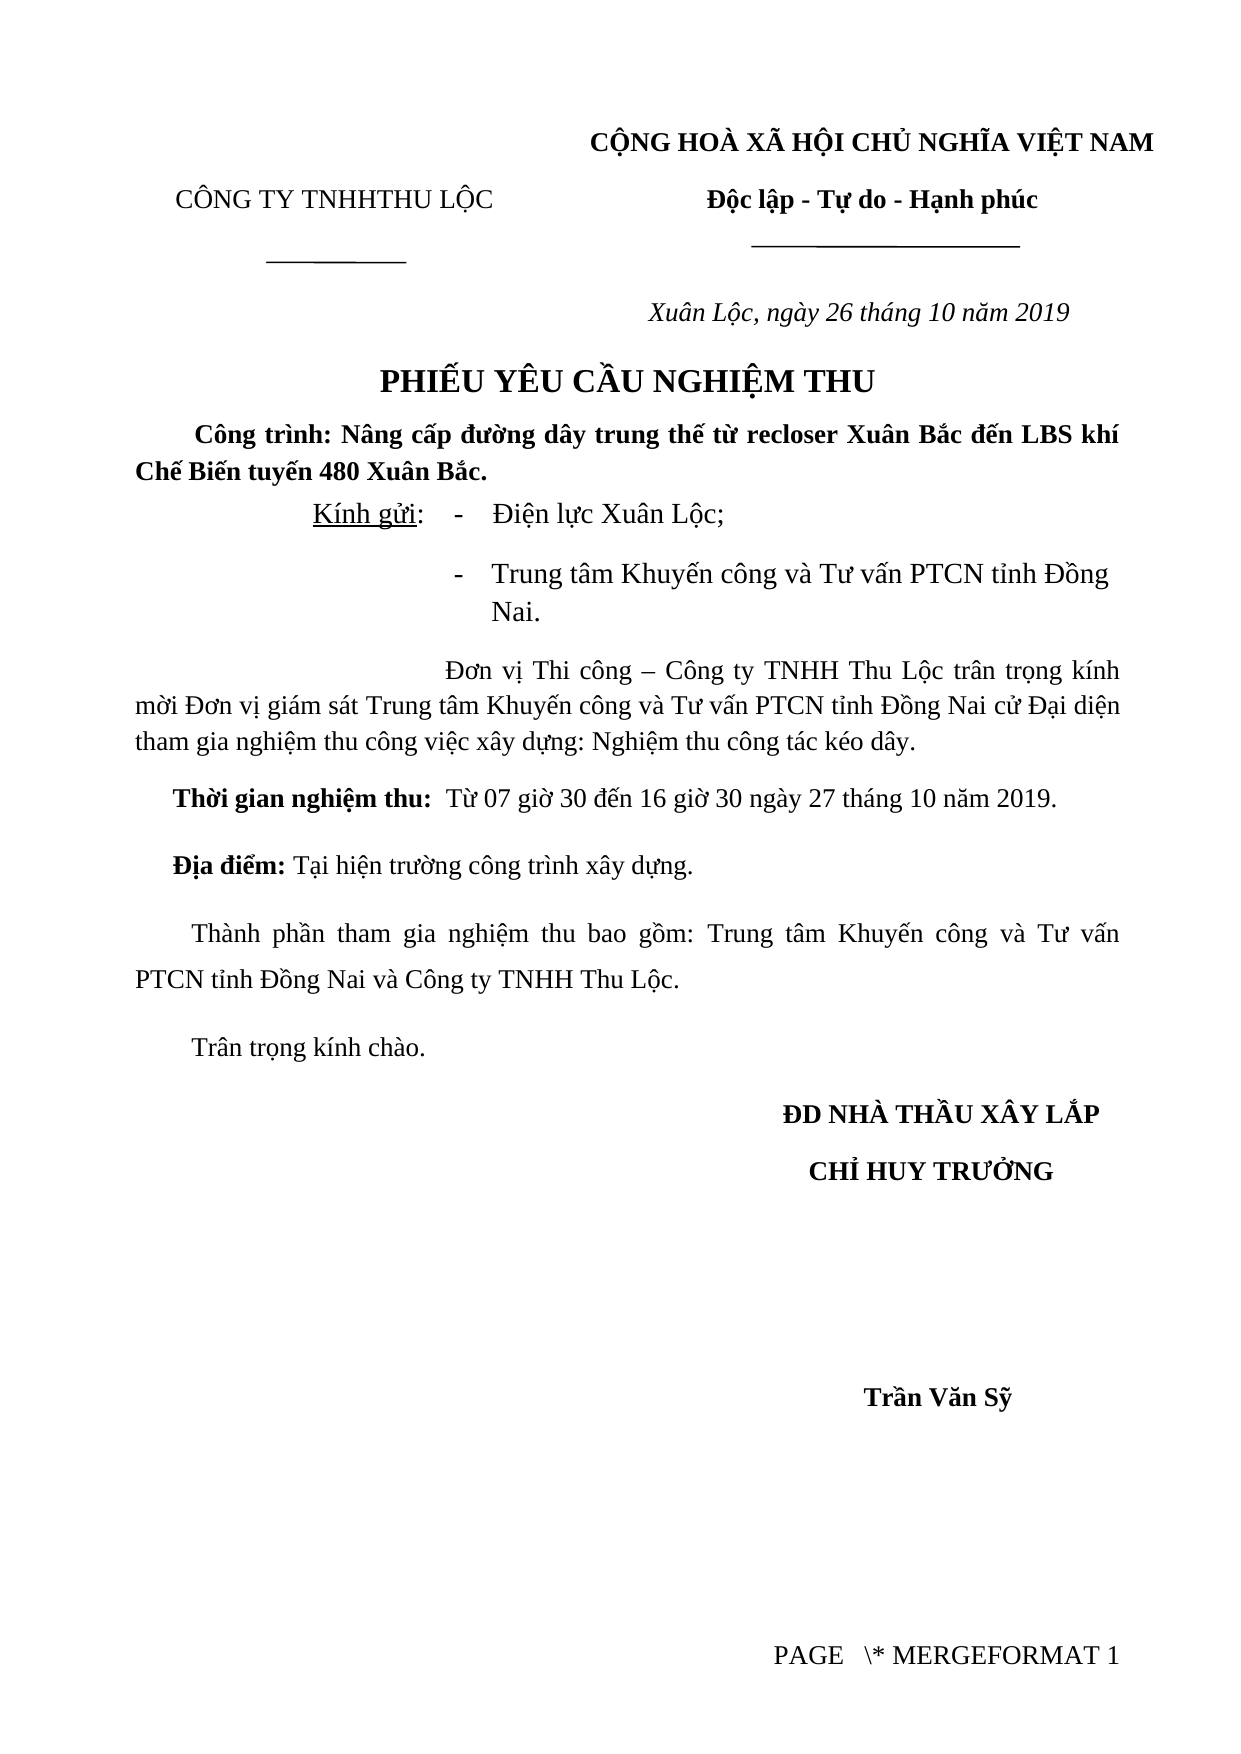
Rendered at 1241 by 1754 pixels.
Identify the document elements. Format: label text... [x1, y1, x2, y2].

text Công trình: Nâng cấp đường dây trung thế từ recloser Xuân Bắc đến LBS khí Chế Biến tuyến 480 Xuân Bắc. [135, 418, 1120, 486]
text ĐD NHÀ THẦU XÂY LẮP [135, 1098, 1120, 1129]
text Kính gửi: - Điện lực Xuân Lộc; [135, 496, 1120, 530]
text CHỈ HUY TRƯỞNG [135, 1155, 1120, 1186]
table_header CỘNG HOÀ XÃ HỘI CHỦ NGHĨA VIỆT NAM Độc lập - Tự do - Hạnh phúc Xuân Lộc, ngày 26 tháng 10 năm 2019 [578, 118, 1166, 353]
text Đơn vị Thi công – trân trọng kính mời Đơn vị giám sát cử Đại diện tham gia nghiệm thu công việc xây dựng: Nghiệm thu công tác kéo dây. [135, 654, 1120, 756]
text Thành phần tham gia nghiệm thu bao gồm: và . [135, 917, 1120, 994]
text Địa điểm: Tại hiện trường công trình xây dựng. [135, 849, 1120, 880]
table_header CÔNG TY TNHH THU LỘC [91, 118, 578, 353]
text PHIẾU YÊU CẦU NGHIỆM THU [135, 361, 1120, 399]
text Trân trọng kính chào. [135, 1031, 1120, 1062]
list Trung tâm Khuyến công và Tư vấn PTCN tỉnh Đồng Nai. [454, 556, 1120, 628]
text Trần Văn Sỹ [135, 1381, 1120, 1412]
text Thời gian nghiệm thu: Từ 07 giờ 30 đến 16 giờ 30 ngày 27 tháng 10 năm 2019. [135, 782, 1120, 813]
